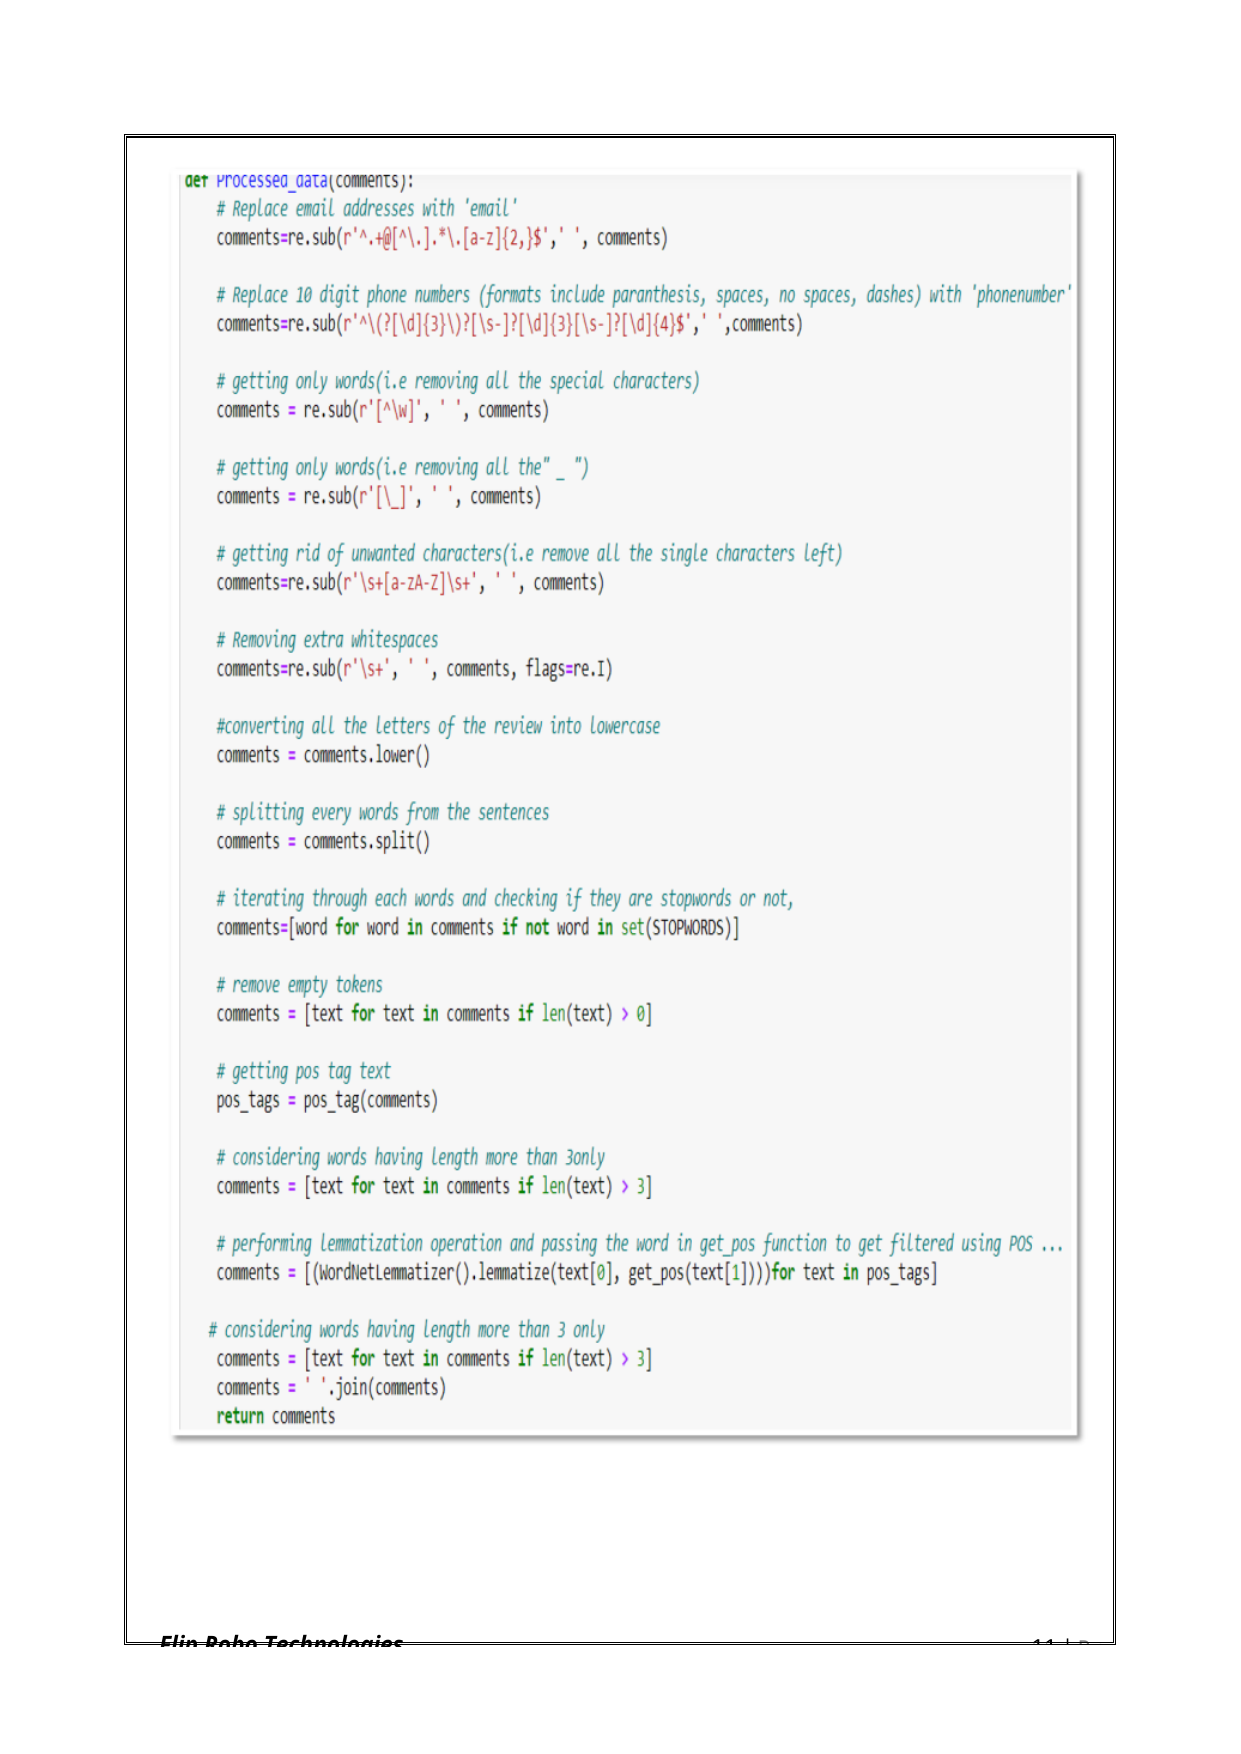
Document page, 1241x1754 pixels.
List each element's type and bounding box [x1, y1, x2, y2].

picture [135, 140, 1105, 1495]
